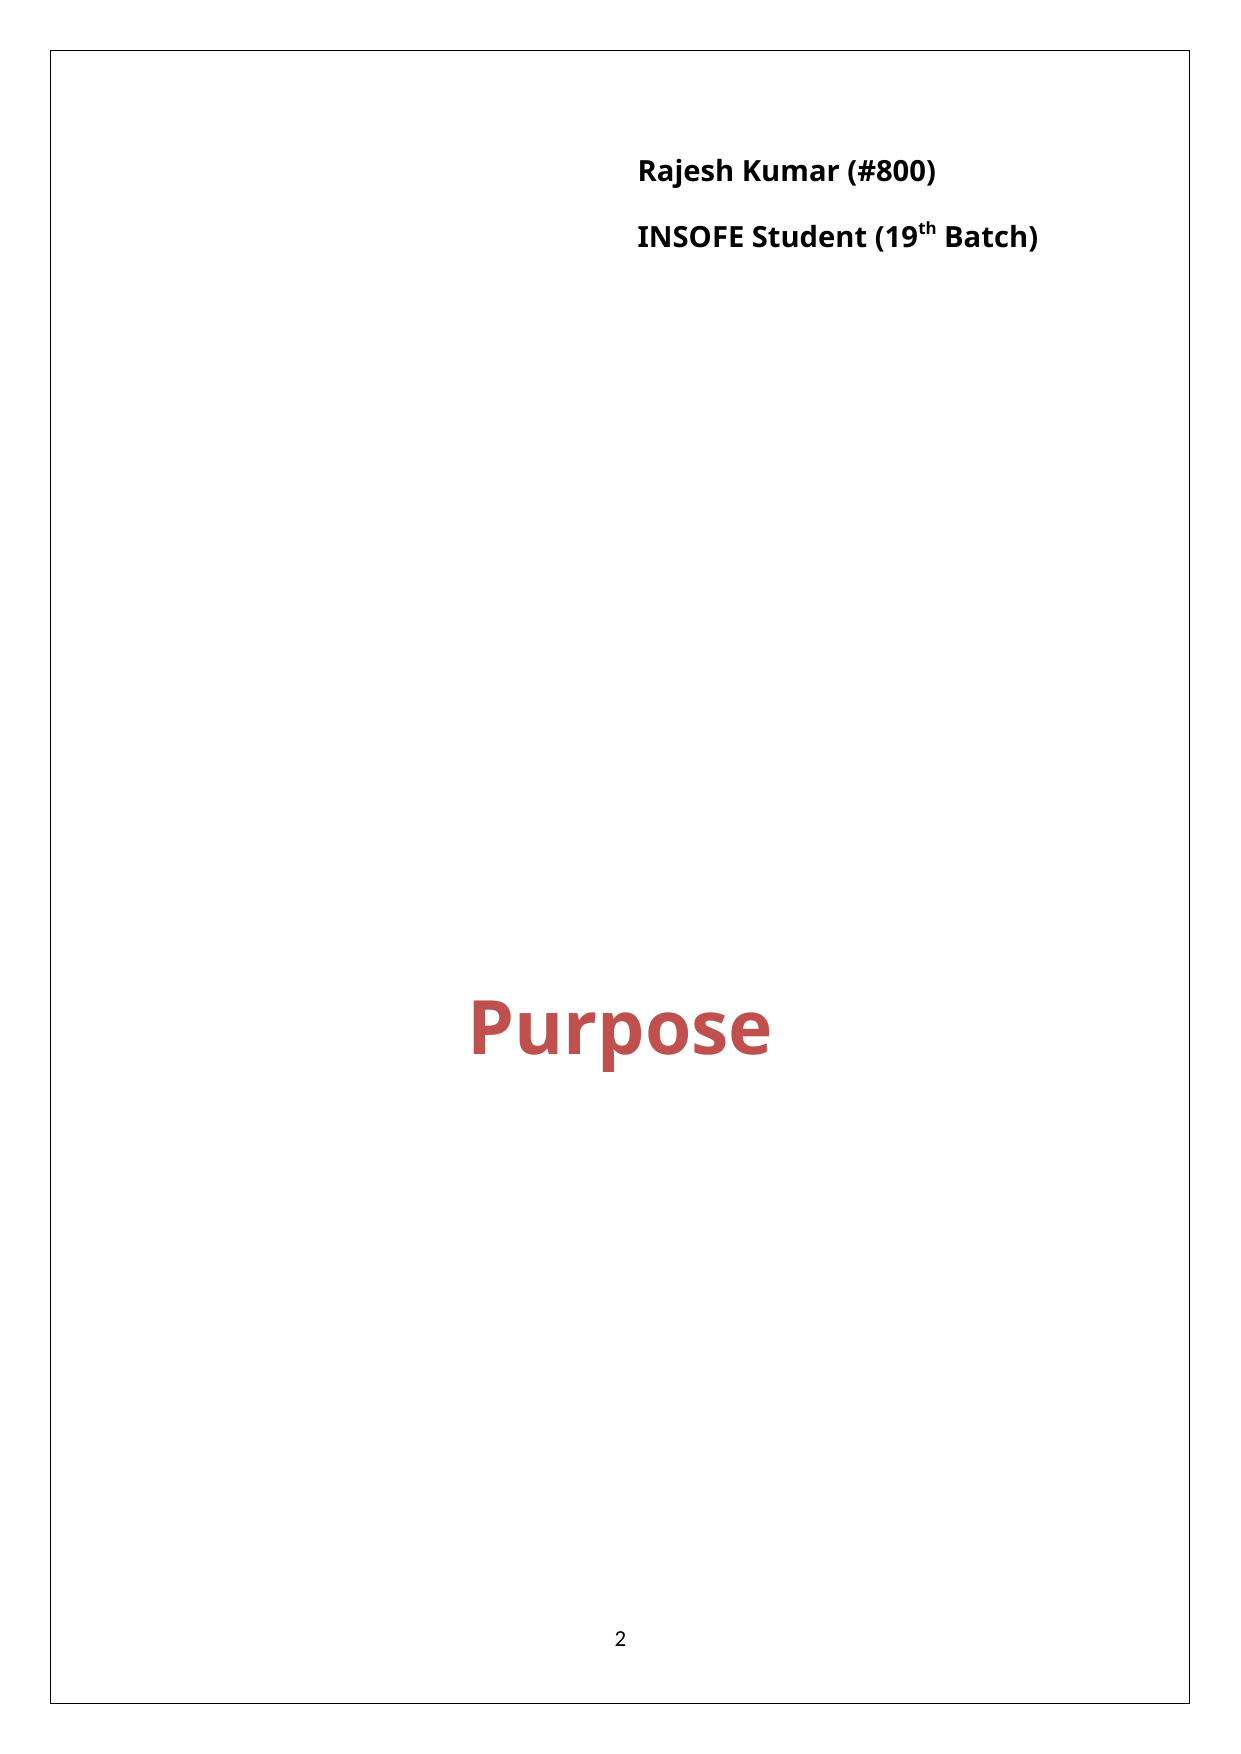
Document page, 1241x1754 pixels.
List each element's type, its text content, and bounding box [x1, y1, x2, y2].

text Rajesh Kumar (#800) [562, 150, 1128, 190]
text Purpose [112, 974, 1128, 1077]
text INSOFE Student (19th Batch) [637, 216, 1128, 256]
